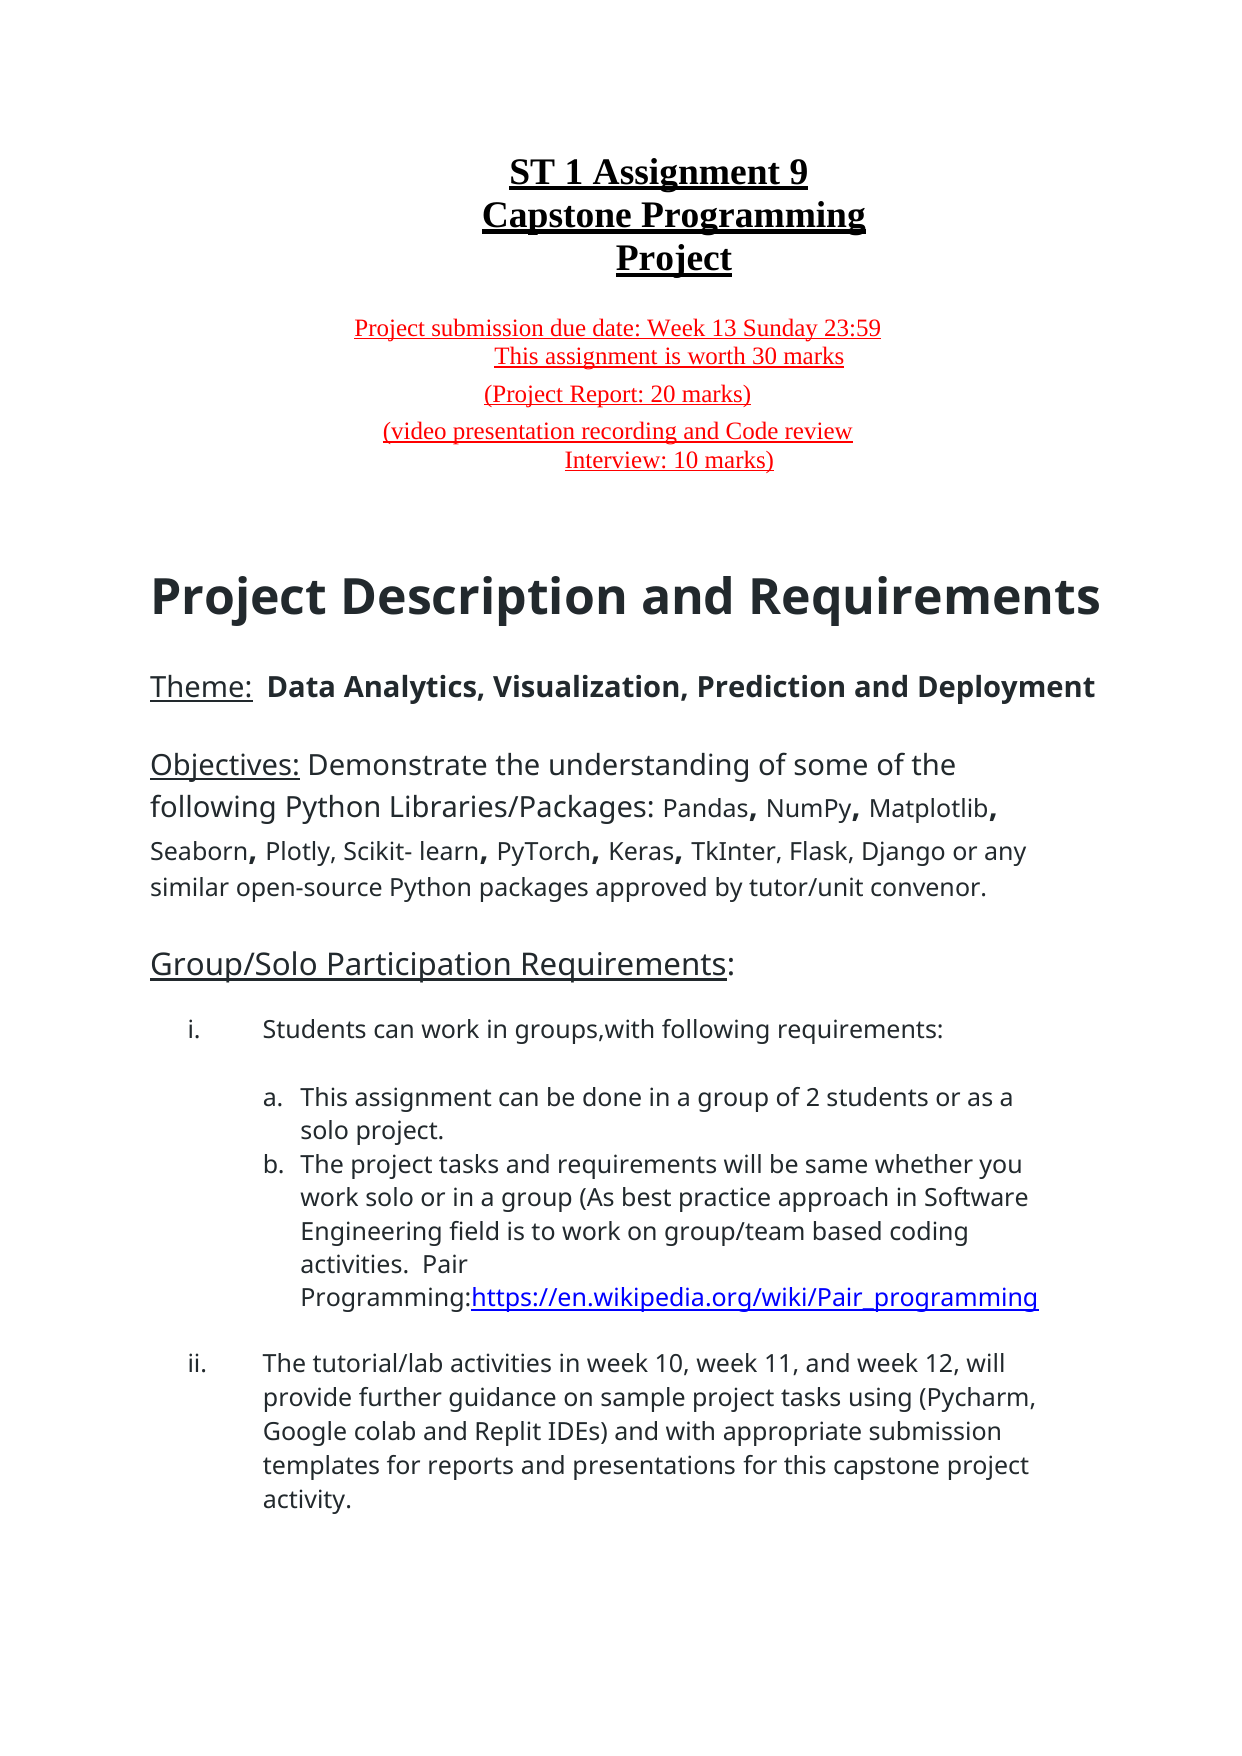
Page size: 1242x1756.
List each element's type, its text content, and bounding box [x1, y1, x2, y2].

text Group/Solo Participation Requirements: [150, 942, 1227, 985]
text Project submission due date: Week 13 Sunday 23:59 This assignment is worth 30 marks [342, 313, 893, 370]
text ST 1 Assignment 9 Capstone Programming Project [446, 149, 871, 278]
text Objectives: Demonstrate the understanding of some of the following Python Libraries/Packages: Pandas, NumPy, Matplotlib, Seaborn, Plotly, Scikit- learn, PyTorch, Keras, TkInter, Flask, Django or any similar open-source Python packages approved by tutor/unit convenor. [150, 744, 1077, 903]
list The tutorial/lab activities in week 10, week 11, and week 12, will provide further guidance on sample project tasks using (Pycharm, Google colab and Replit IDEs) and with appropriate submission templates for reports and presentations for this capstone project activity. [187, 1345, 1072, 1516]
list The project tasks and requirements will be same whether you work solo or in a group (As best practice approach in Software Engineering field is to work on group/team based coding activities. Pair Programming:https://en.wikipedia.org/wiki/Pair_programming [263, 1147, 1041, 1314]
list This assignment can be done in a group of 2 students or as a solo project. [263, 1080, 1041, 1147]
text (Project Report: 20 marks) [342, 379, 893, 408]
title Project Description and Requirements [150, 561, 1227, 629]
text (video presentation recording and Code review Interview: 10 marks) [342, 417, 893, 473]
subtitle Theme: Data Analytics, Visualization, Prediction and Deployment [150, 667, 1227, 706]
list Students can work in groups,with following requirements: [187, 1012, 1227, 1046]
